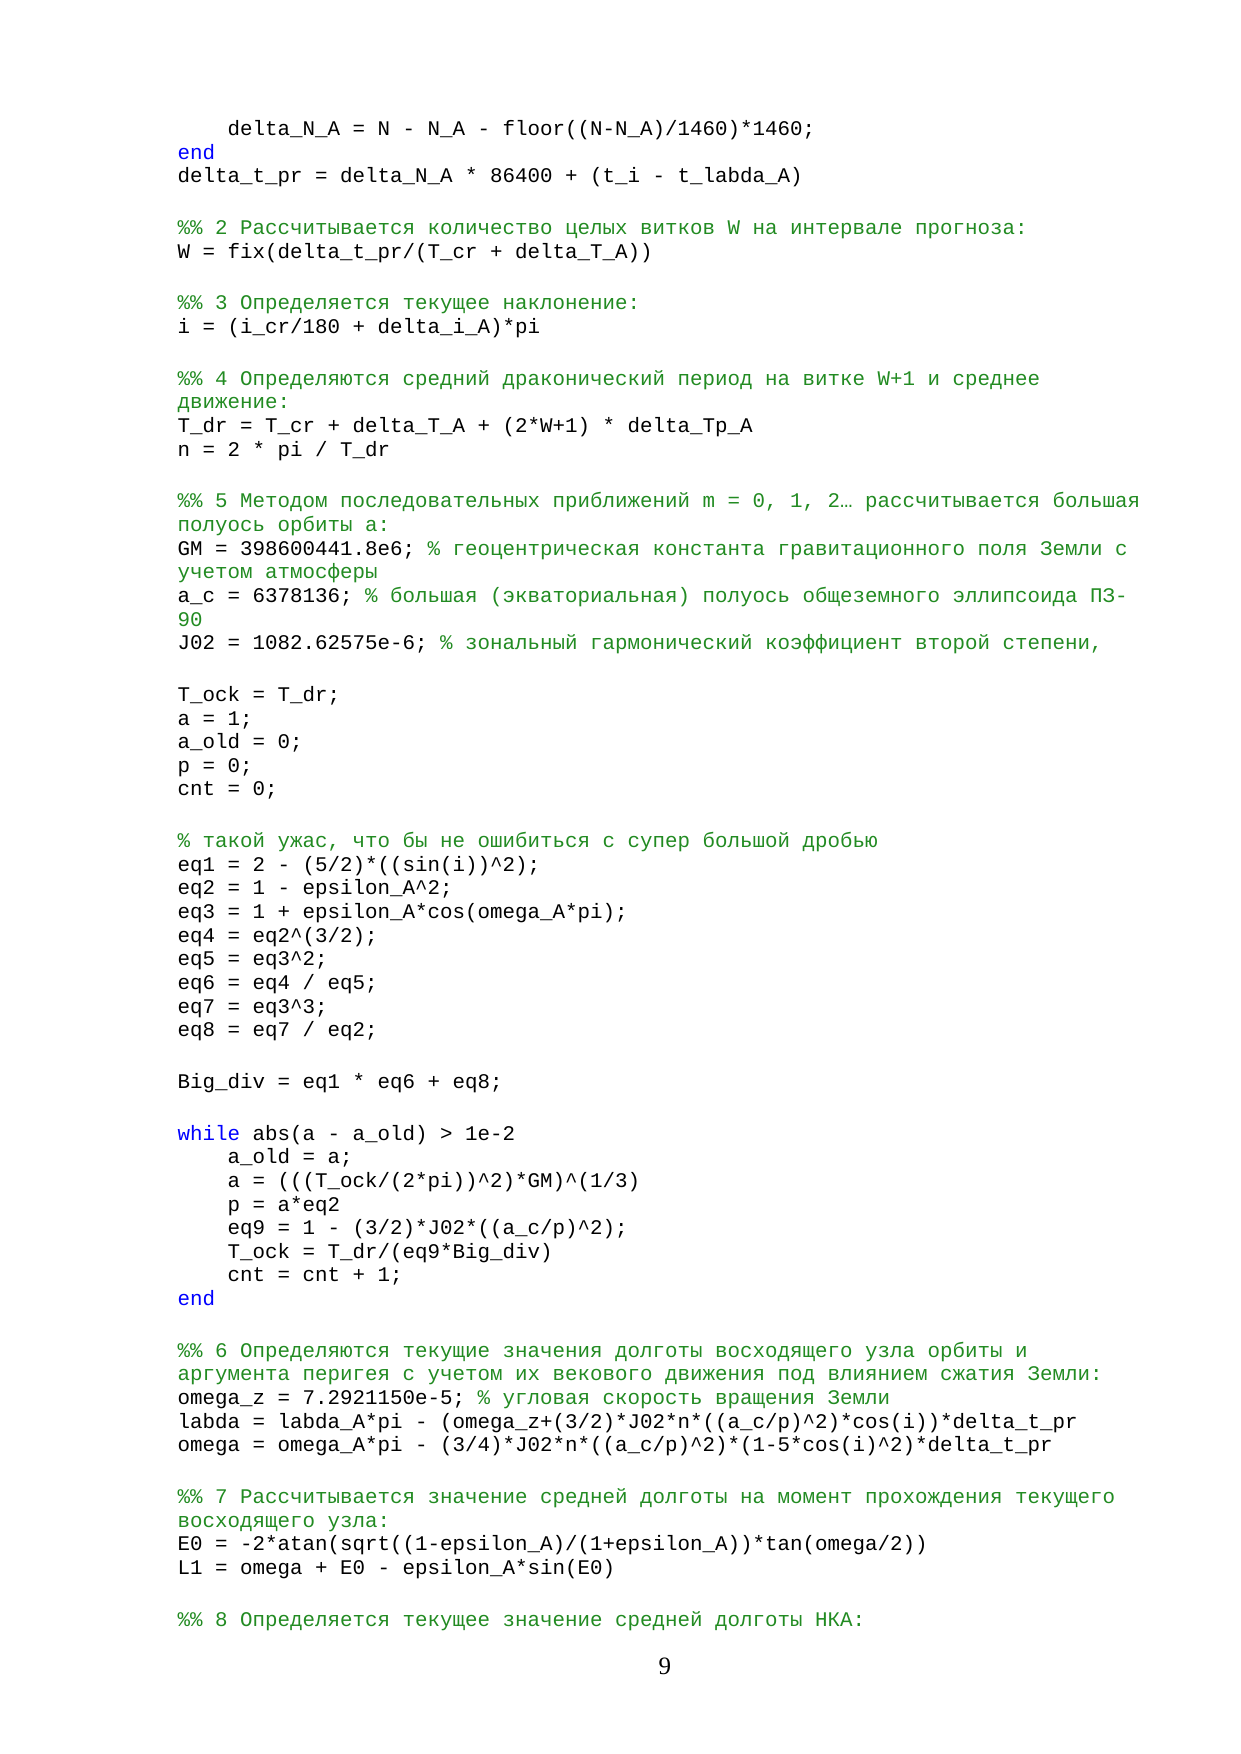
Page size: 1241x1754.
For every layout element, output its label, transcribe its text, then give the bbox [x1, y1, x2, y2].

text delta_N_A = N - N_A - floor((N-N_A)/1460)*1460; [177, 118, 1152, 142]
text eq6 = eq4 / eq5; [177, 972, 1152, 996]
text while abs(a - a_old) > 1e-2 [177, 1123, 1152, 1146]
text p = a*eq2 [177, 1193, 1152, 1217]
text %% 7 Рассчитывается значение средней долготы на момент прохождения текущего восходящего узла: [177, 1486, 1152, 1533]
text eq8 = eq7 / eq2; [177, 1019, 1152, 1043]
text T_dr = T_cr + delta_T_A + (2*W+1) * delta_Tp_A [177, 415, 1152, 439]
text end [177, 142, 1152, 165]
text eq9 = 1 - (3/2)*J02*((a_c/p)^2); [177, 1217, 1152, 1241]
text %% 2 Рассчитывается количество целых витков W на интервале прогноза: [177, 217, 1152, 241]
text GM = 398600441.8e6; % геоцентрическая константа гравитационного поля Земли с учетом атмосферы [177, 538, 1152, 585]
text a = (((T_ock/(2*pi))^2)*GM)^(1/3) [177, 1170, 1152, 1193]
text cnt = 0; [177, 778, 1152, 802]
text end [177, 1288, 1152, 1312]
text eq7 = eq3^3; [177, 996, 1152, 1019]
text %% 3 Определяется текущее наклонение: [177, 292, 1152, 316]
text omega_z = 7.2921150e-5; % угловая скорость вращения Земли [177, 1387, 1152, 1411]
text eq3 = 1 + epsilon_A*cos(omega_A*pi); [177, 901, 1152, 925]
text omega = omega_A*pi - (3/4)*J02*n*((a_c/p)^2)*(1-5*cos(i)^2)*delta_t_pr [177, 1434, 1152, 1458]
text a = 1; [177, 707, 1152, 731]
text eq4 = eq2^(3/2); [177, 925, 1152, 948]
text T_ock = T_dr; [177, 684, 1152, 707]
text %% 5 Методом последовательных приближений m = 0, 1, 2… рассчитывается большая полуось орбиты a: [177, 490, 1152, 538]
text Big_div = eq1 * eq6 + eq8; [177, 1071, 1152, 1094]
text eq1 = 2 - (5/2)*((sin(i))^2); [177, 854, 1152, 877]
text a_old = a; [177, 1146, 1152, 1170]
text L1 = omega + E0 - epsilon_A*sin(E0) [177, 1557, 1152, 1581]
text J02 = 1082.62575e-6; % зональный гармонический коэффициент второй степени, [177, 632, 1152, 656]
text W = fix(delta_t_pr/(T_cr + delta_T_A)) [177, 241, 1152, 264]
text eq2 = 1 - epsilon_A^2; [177, 877, 1152, 901]
text % такой ужас, что бы не ошибиться с супер большой дробью [177, 830, 1152, 854]
text E0 = -2*atan(sqrt((1-epsilon_A)/(1+epsilon_A))*tan(omega/2)) [177, 1533, 1152, 1557]
text labda = labda_A*pi - (omega_z+(3/2)*J02*n*((a_c/p)^2)*cos(i))*delta_t_pr [177, 1411, 1152, 1434]
text T_ock = T_dr/(eq9*Big_div) [177, 1241, 1152, 1264]
text i = (i_cr/180 + delta_i_A)*pi [177, 316, 1152, 340]
text a_old = 0; [177, 731, 1152, 755]
text a_c = 6378136; % большая (экваториальная) полуось общеземного эллипсоида ПЗ-90 [177, 585, 1152, 632]
text delta_t_pr = delta_N_A * 86400 + (t_i - t_labda_A) [177, 165, 1152, 189]
text cnt = cnt + 1; [177, 1264, 1152, 1288]
text %% 4 Определяются средний драконический период на витке W+1 и среднее движение: [177, 368, 1152, 415]
text %% 6 Определяются текущие значения долготы восходящего узла орбиты и аргумента перигея с учетом их векового движения под влиянием сжатия Земли: [177, 1340, 1152, 1387]
text p = 0; [177, 755, 1152, 778]
text n = 2 * pi / T_dr [177, 439, 1152, 462]
text eq5 = eq3^2; [177, 948, 1152, 972]
text %% 8 Определяется текущее значение средней долготы НКА: [177, 1609, 1152, 1632]
